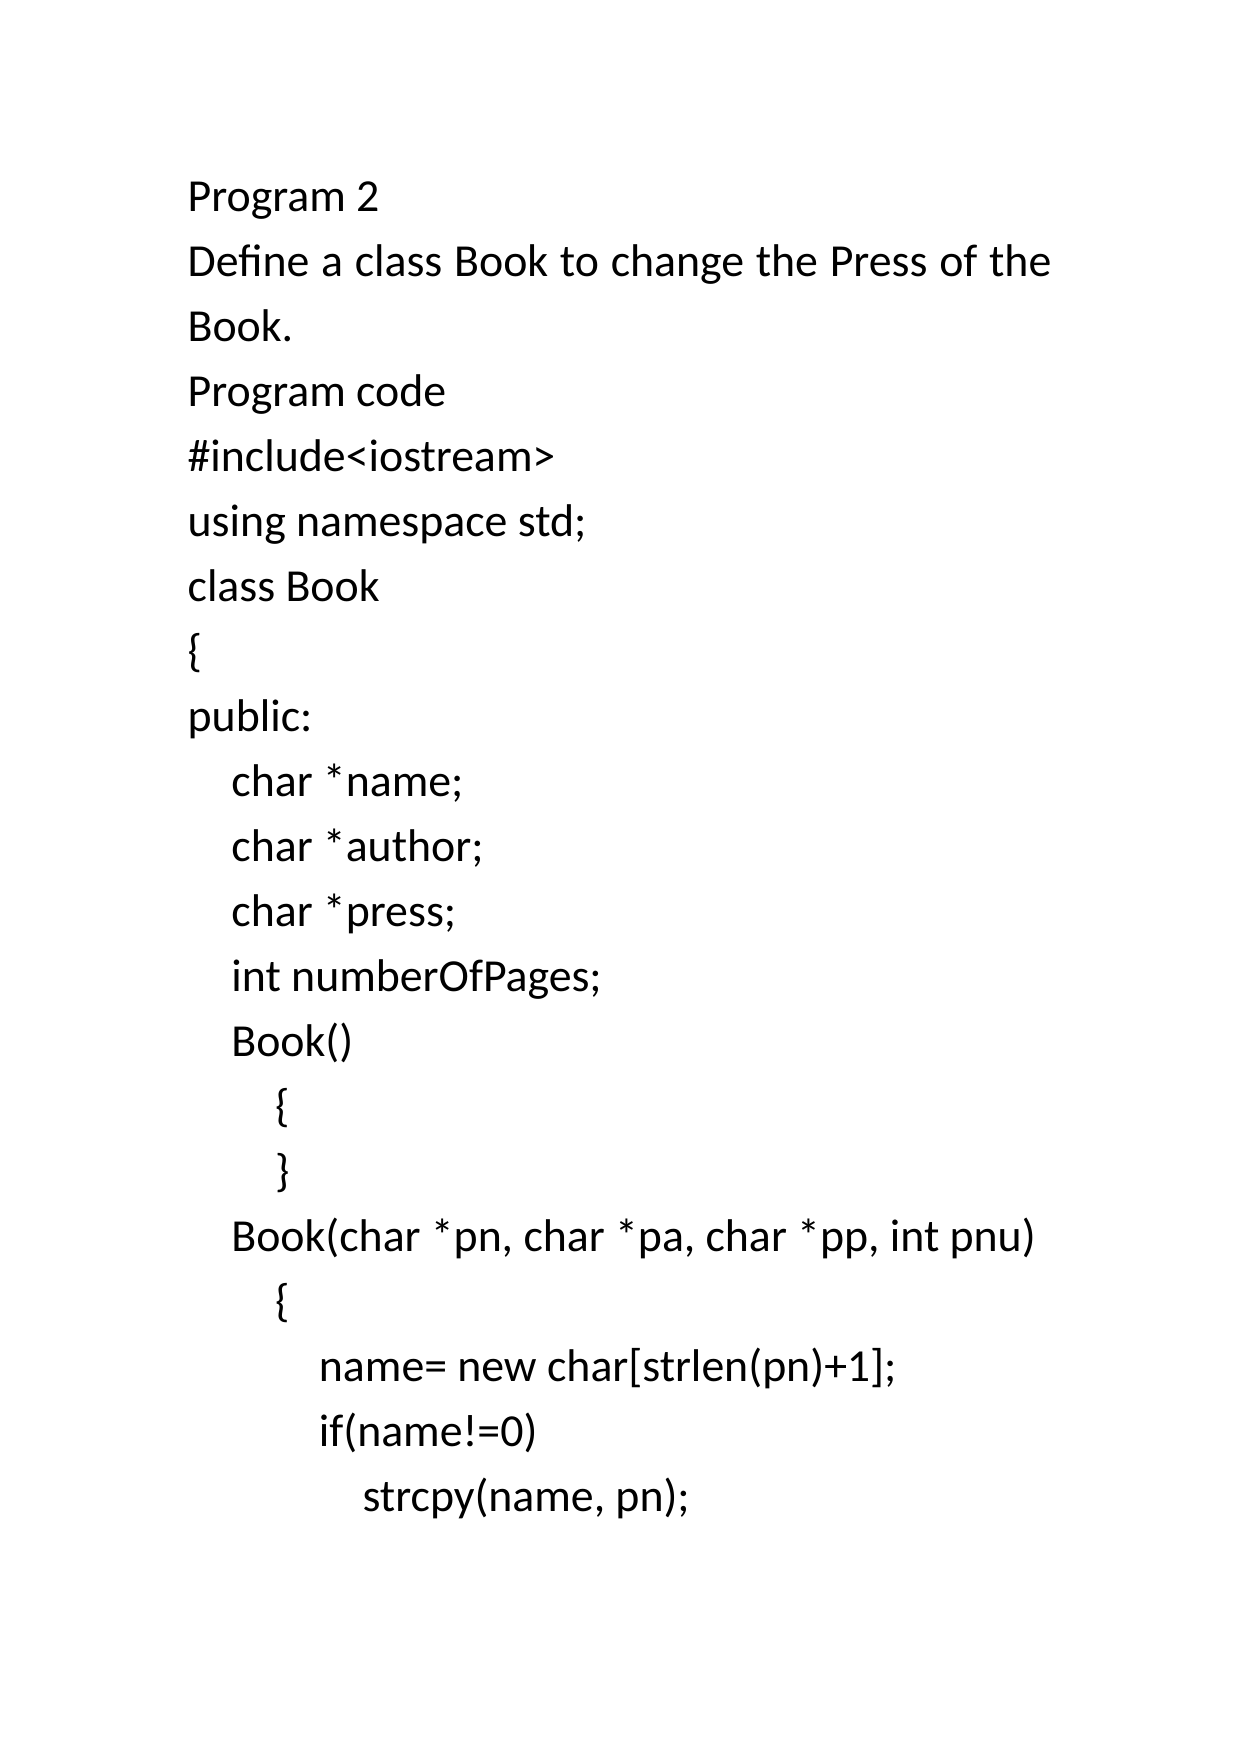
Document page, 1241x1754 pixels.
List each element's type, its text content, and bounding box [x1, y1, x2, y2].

text #include<iostream> [187, 422, 1053, 487]
text { [187, 617, 1053, 682]
text Book(char *pn, char *pa, char *pp, int pnu) [187, 1202, 1053, 1267]
text { [187, 1267, 1053, 1332]
text using namespace std; [187, 487, 1053, 552]
text Program code [187, 357, 1053, 422]
text } [187, 1137, 1053, 1202]
text Book() [187, 1007, 1053, 1072]
text char *name; [187, 747, 1053, 812]
text int numberOfPages; [187, 942, 1053, 1007]
text class Book [187, 552, 1053, 617]
text name= new char[strlen(pn)+1]; [187, 1332, 1053, 1397]
text { [187, 1072, 1053, 1137]
text if(name!=0) [187, 1397, 1053, 1462]
text char *author; [187, 812, 1053, 877]
text Define a class Book to change the Press of the Book. [187, 227, 1053, 357]
text public: [187, 682, 1053, 747]
text char *press; [187, 877, 1053, 942]
text strcpy(name, pn); [187, 1462, 1053, 1527]
text Program 2 [187, 162, 1053, 227]
